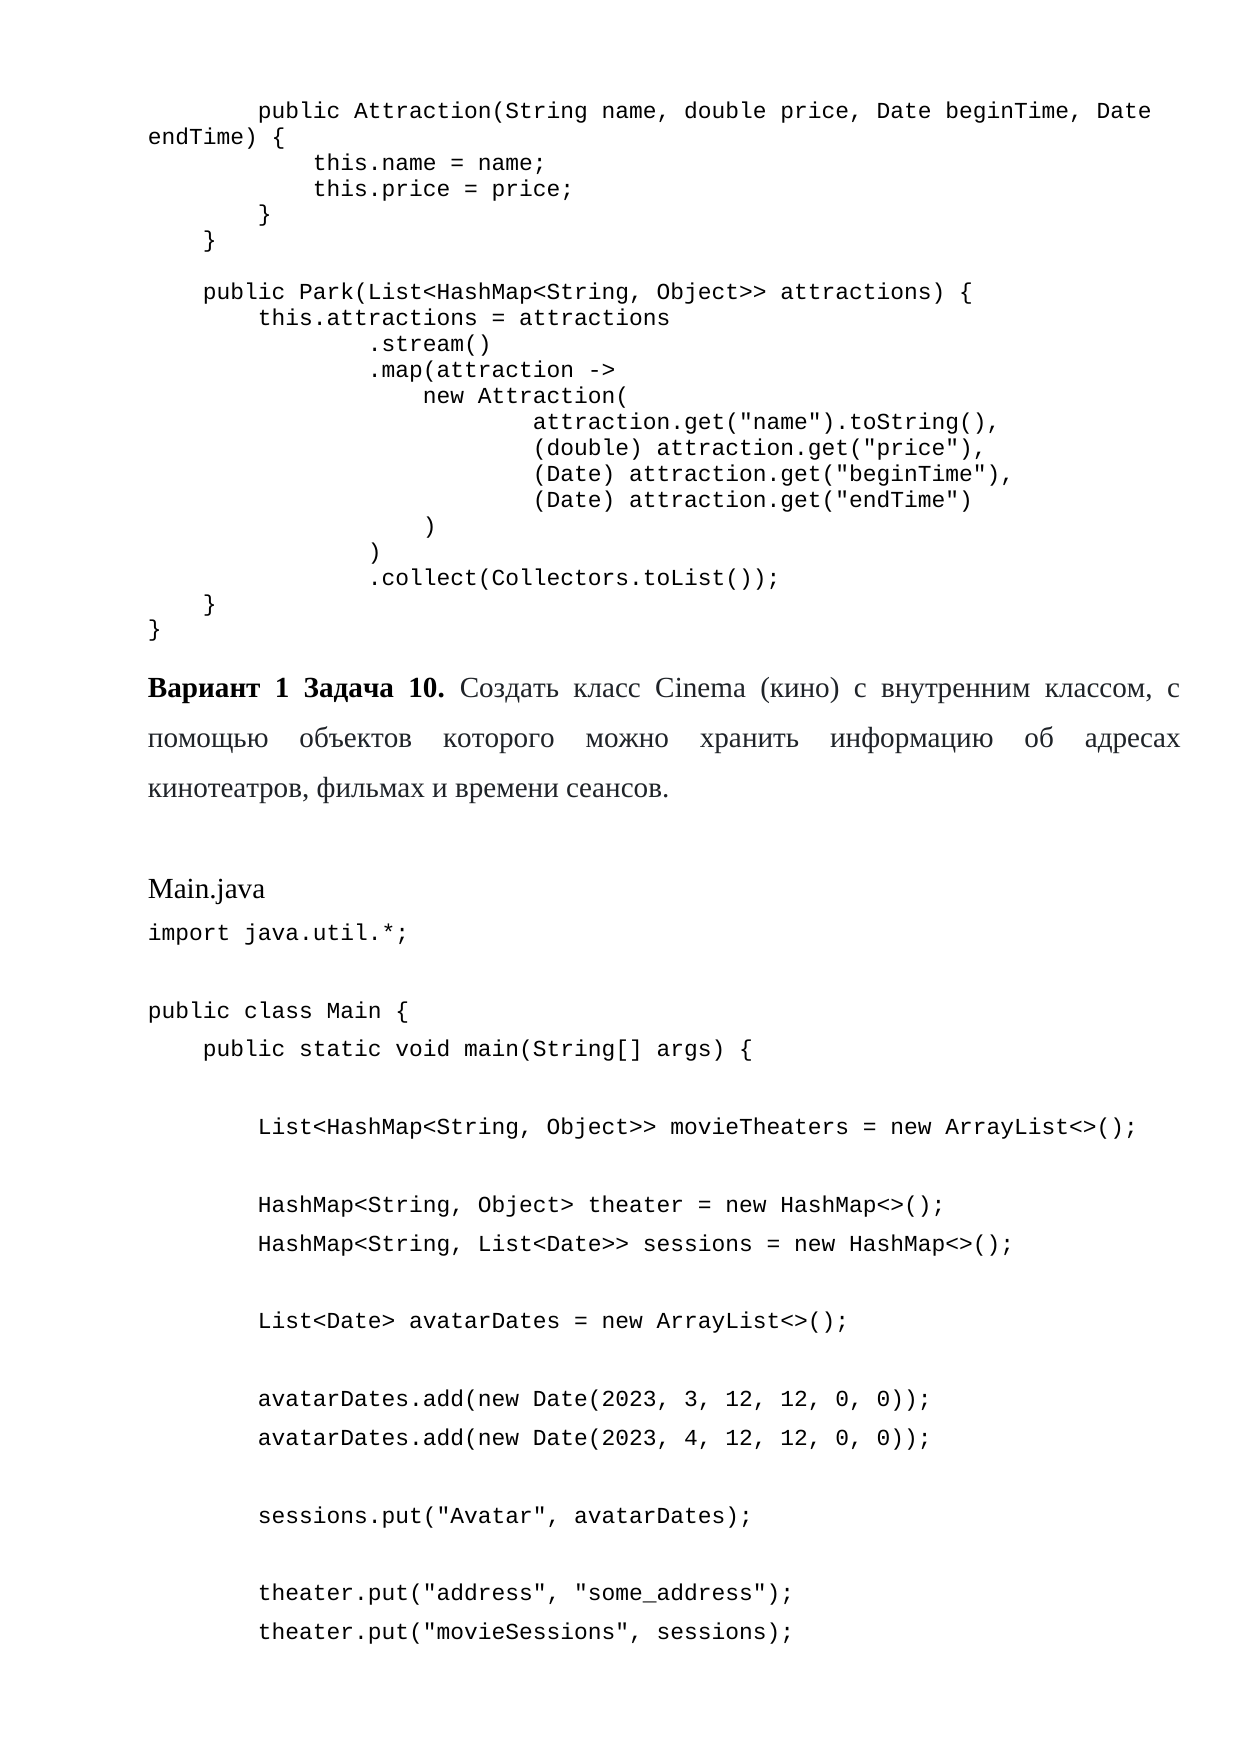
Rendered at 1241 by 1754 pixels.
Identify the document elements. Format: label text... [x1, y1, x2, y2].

text import java.util.*; [148, 921, 1181, 947]
text Main.java [148, 871, 1181, 904]
text public Park(List<HashMap<String, Object>> attractions) { [148, 281, 1181, 307]
text .map(attraction -> [148, 358, 1181, 384]
text sessions.put("Avatar", avatarDates); [148, 1504, 1181, 1530]
text new Attraction( [148, 384, 1181, 410]
text HashMap<String, List<Date>> sessions = new HashMap<>(); [148, 1232, 1181, 1258]
text (Date) attraction.get("beginTime"), [148, 462, 1181, 488]
text List<Date> avatarDates = new ArrayList<>(); [148, 1310, 1181, 1336]
text Вариант 1 Задача 10. Создать класс Cinema (кино) с внутренним классом, с помощью объектов которого можно хранить информацию об адресах кинотеатров, фильмах и времени сеансов. [148, 670, 1181, 720]
text } [148, 229, 1181, 255]
text public class Main { [148, 999, 1181, 1025]
text } [148, 592, 1181, 618]
text avatarDates.add(new Date(2023, 4, 12, 12, 0, 0)); [148, 1426, 1181, 1452]
text } [148, 203, 1181, 229]
text public Attraction(String name, double price, Date beginTime, Date endTime) { [148, 99, 1181, 151]
text attraction.get("name").toString(), [148, 410, 1181, 436]
text this.attractions = attractions [148, 307, 1181, 332]
text .collect(Collectors.toList()); [148, 566, 1181, 592]
text List<HashMap<String, Object>> movieTheaters = new ArrayList<>(); [148, 1116, 1181, 1141]
text (double) attraction.get("price"), [148, 436, 1181, 462]
text theater.put("address", "some_address"); [148, 1582, 1181, 1608]
text Вариант 1 Задача 10. Создать класс Cinema (кино) с внутренним классом, с помощью объектов которого можно хранить информацию об адресах кинотеатров, фильмах и времени сеансов. [148, 753, 1181, 804]
text public static void main(String[] args) { [148, 1038, 1181, 1064]
text (Date) attraction.get("endTime") [148, 488, 1181, 514]
text ) [148, 540, 1181, 566]
text theater.put("movieSessions", sessions); [148, 1621, 1181, 1647]
text } [148, 618, 1181, 644]
text avatarDates.add(new Date(2023, 3, 12, 12, 0, 0)); [148, 1387, 1181, 1413]
text this.name = name; [148, 151, 1181, 177]
text .stream() [148, 332, 1181, 358]
text this.price = price; [148, 177, 1181, 203]
text HashMap<String, Object> theater = new HashMap<>(); [148, 1193, 1181, 1219]
text ) [148, 514, 1181, 540]
